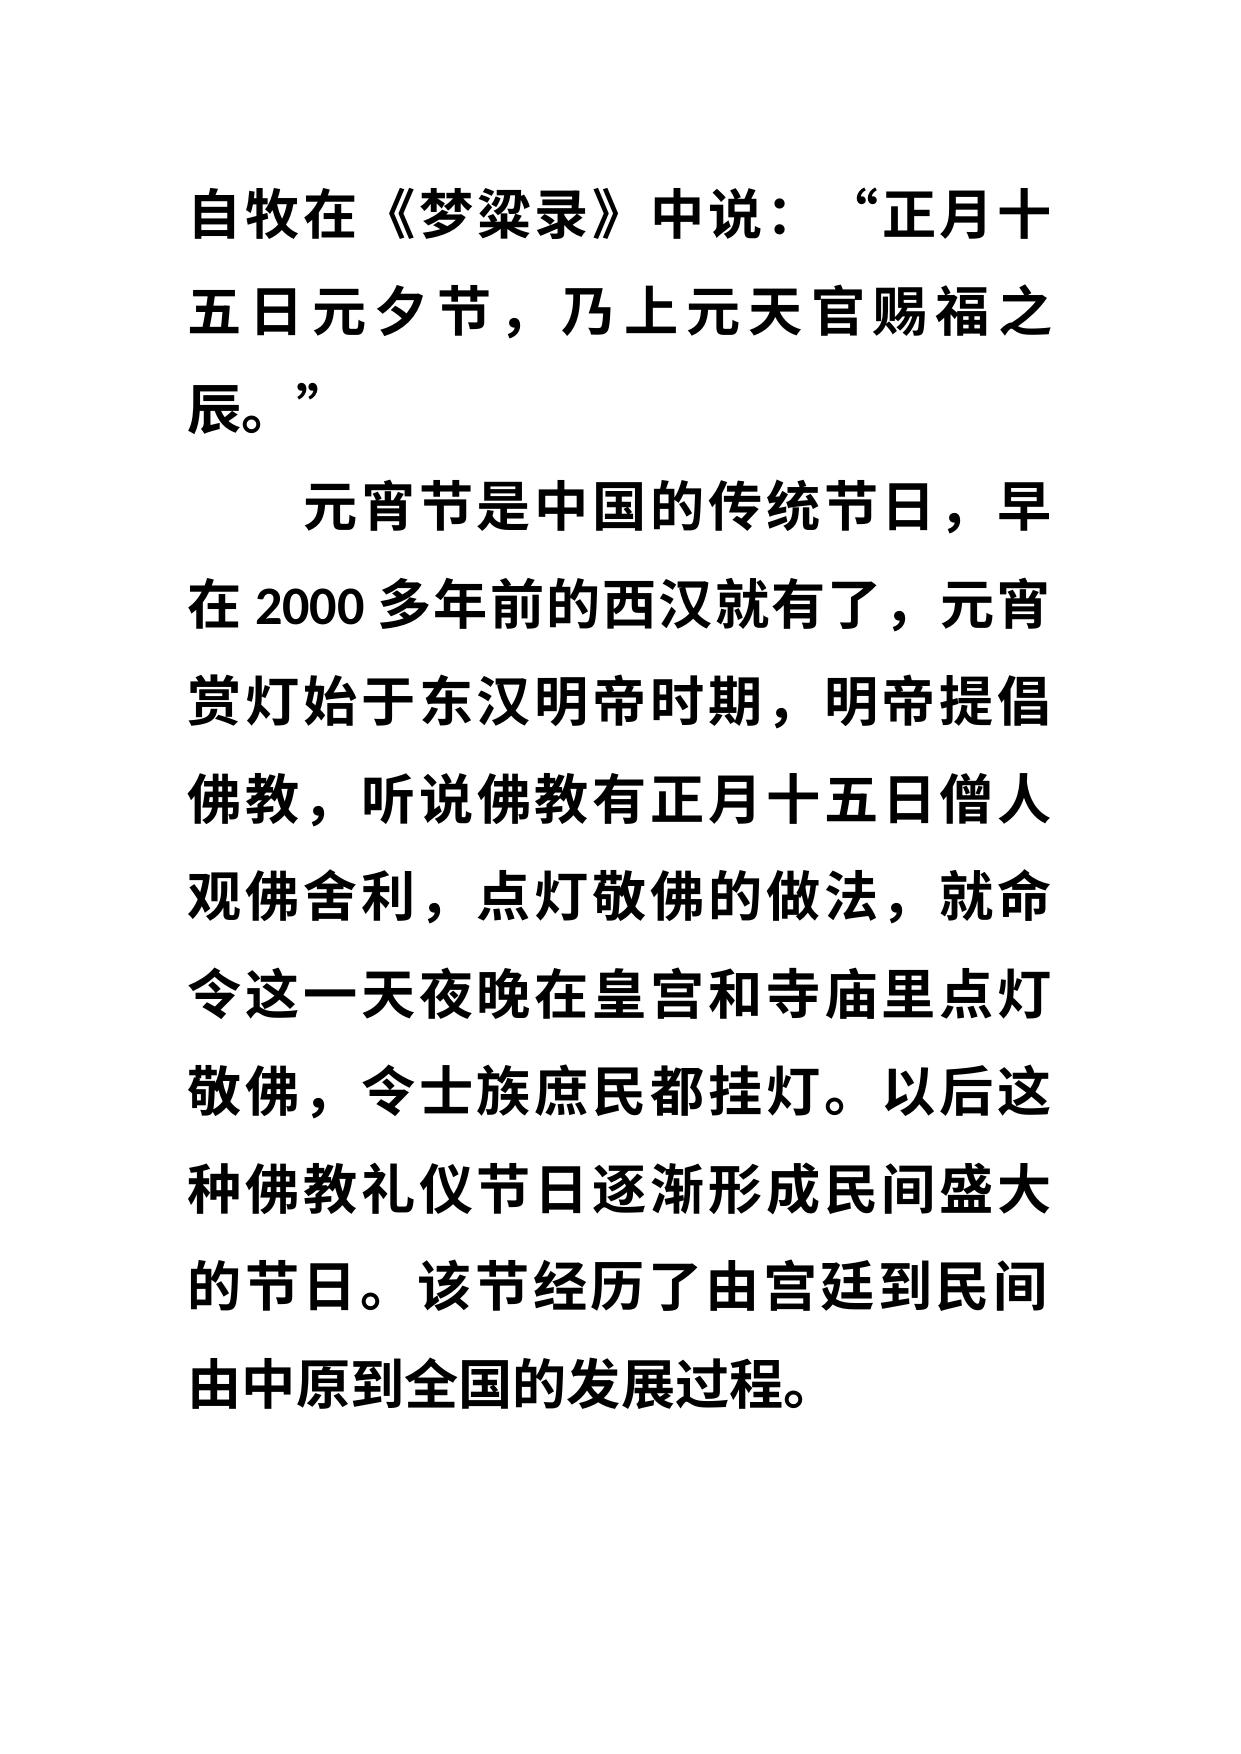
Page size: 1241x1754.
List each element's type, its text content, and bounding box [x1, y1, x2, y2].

text 元宵节是中国的传统节日，早在2000多年前的西汉就有了，元宵赏灯始于东汉明帝时期，明帝提倡佛教，听说佛教有正月十五日僧人观佛舍利，点灯敬佛的做法，就命令这一天夜晚在皇宫和寺庙里点灯敬佛，令士族庶民都挂灯。以后这种佛教礼仪节日逐渐形成民间盛大的节日。该节经历了由宫廷到民间，由中原到全国的发展过程。 [187, 454, 1053, 1429]
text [187, 162, 1053, 454]
